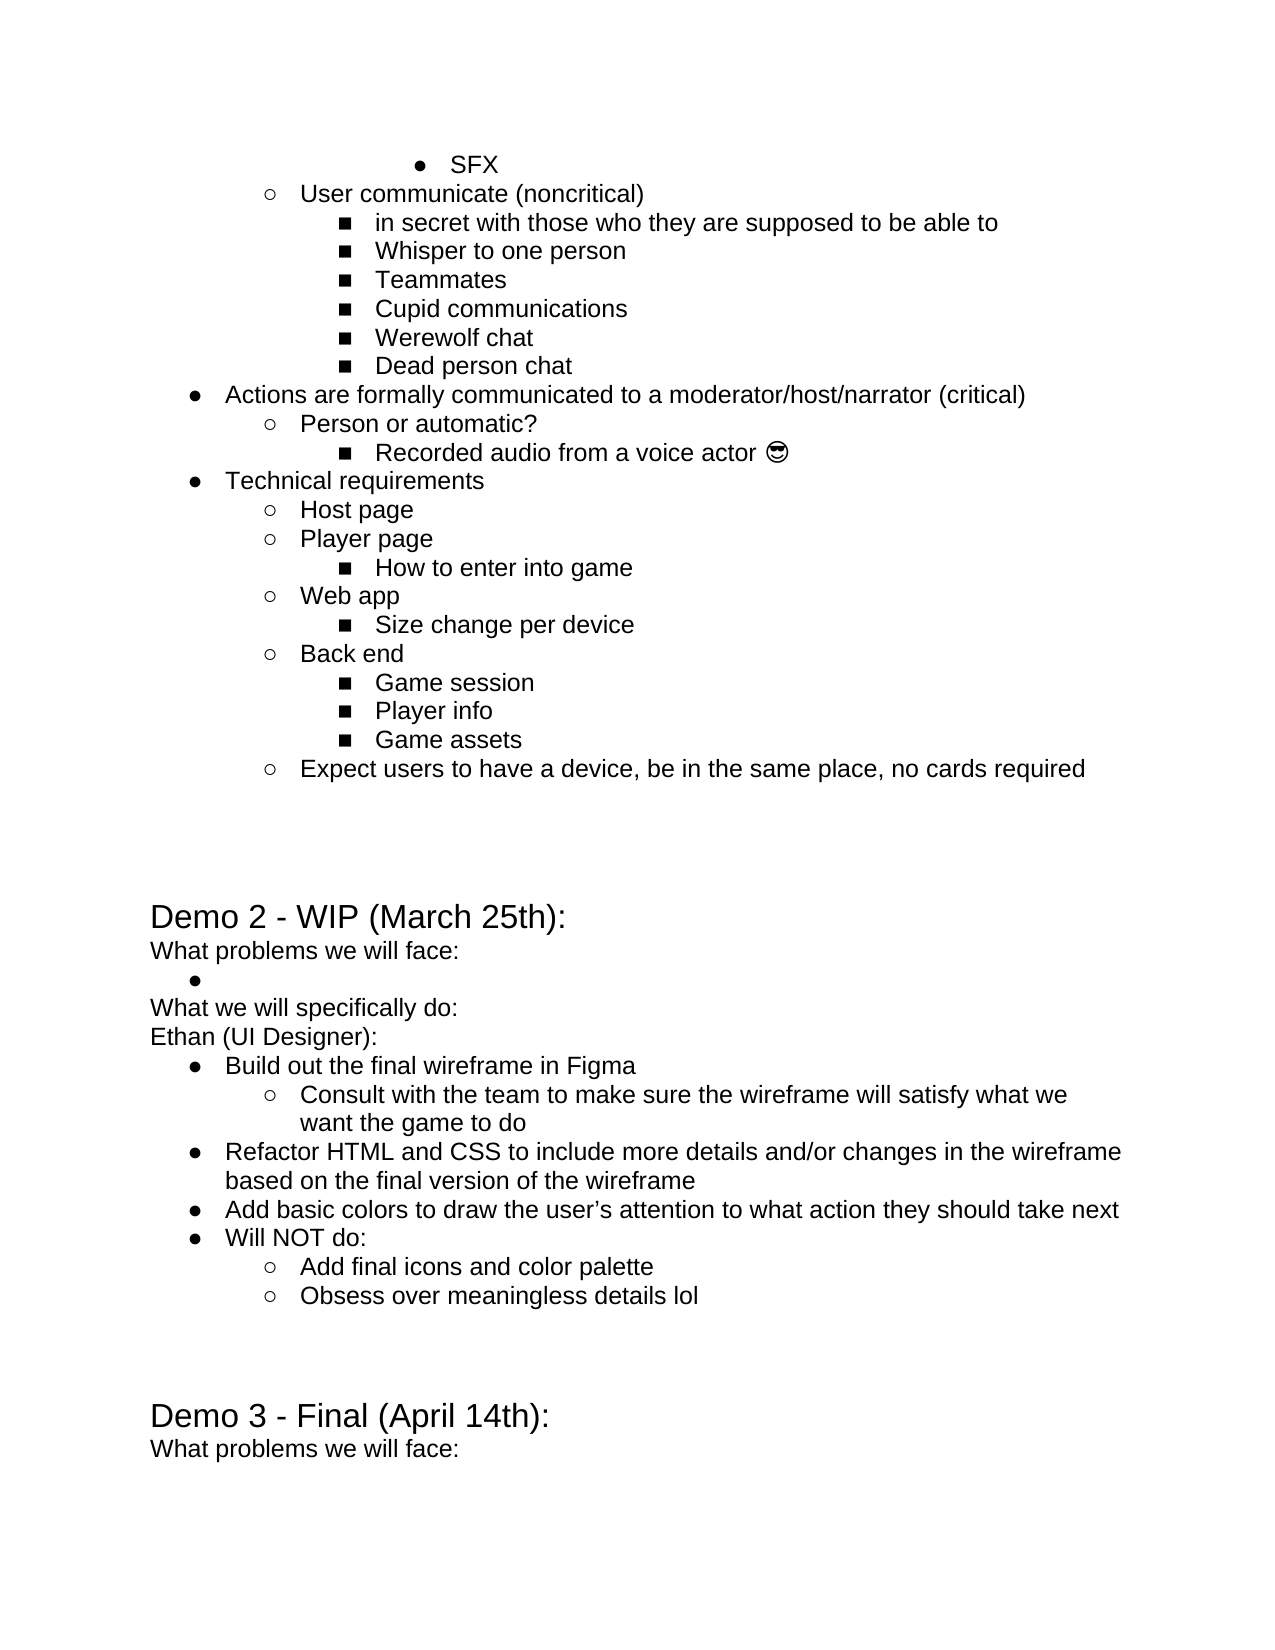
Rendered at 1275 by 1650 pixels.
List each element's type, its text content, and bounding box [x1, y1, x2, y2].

list Host page [262, 495, 1125, 524]
list Dead person chat [337, 351, 1125, 380]
list Recorded audio from a voice actor 😎 [337, 437, 1125, 466]
list Technical requirements [187, 466, 1125, 495]
list Game session [337, 667, 1125, 696]
list Player page [262, 524, 1125, 552]
list SFX [412, 150, 1125, 179]
list Back end [262, 639, 1125, 667]
list Size change per device [337, 610, 1125, 639]
text What problems we will face: [150, 1434, 1125, 1463]
list Expect users to have a device, be in the same place, no cards required [262, 754, 1125, 782]
list Werewolf chat [337, 322, 1125, 351]
list How to enter into game [337, 552, 1125, 581]
text What we will specifically do: [150, 993, 1125, 1022]
list Refactor HTML and CSS to include more details and/or changes in the wireframe based on the final version of the wireframe [187, 1137, 1125, 1195]
list User communicate (noncritical) [262, 179, 1125, 207]
list Teammates [337, 265, 1125, 294]
list Will NOT do: [187, 1223, 1125, 1252]
list Consult with the team to make sure the wireframe will satisfy what we want the game to do [262, 1080, 1125, 1137]
text Ethan (UI Designer): [150, 1022, 1125, 1051]
list Player info [337, 696, 1125, 725]
list Web app [262, 581, 1125, 610]
list Game assets [337, 725, 1125, 754]
list Add final icons and color palette [262, 1252, 1125, 1281]
list Person or automatic? [262, 409, 1125, 437]
list Add basic colors to draw the user’s attention to what action they should take next [187, 1195, 1125, 1223]
list Build out the final wireframe in Figma [187, 1051, 1125, 1080]
text Demo 2 - WIP (March 25th): [150, 897, 1125, 936]
text What problems we will face: [150, 936, 1125, 965]
text Demo 3 - Final (April 14th): [150, 1396, 1125, 1434]
list Whisper to one person [337, 236, 1125, 265]
list Actions are formally communicated to a moderator/host/narrator (critical) [187, 380, 1125, 409]
list Obsess over meaningless details lol [262, 1281, 1125, 1310]
list Cupid communications [337, 294, 1125, 322]
list in secret with those who they are supposed to be able to [337, 207, 1125, 236]
